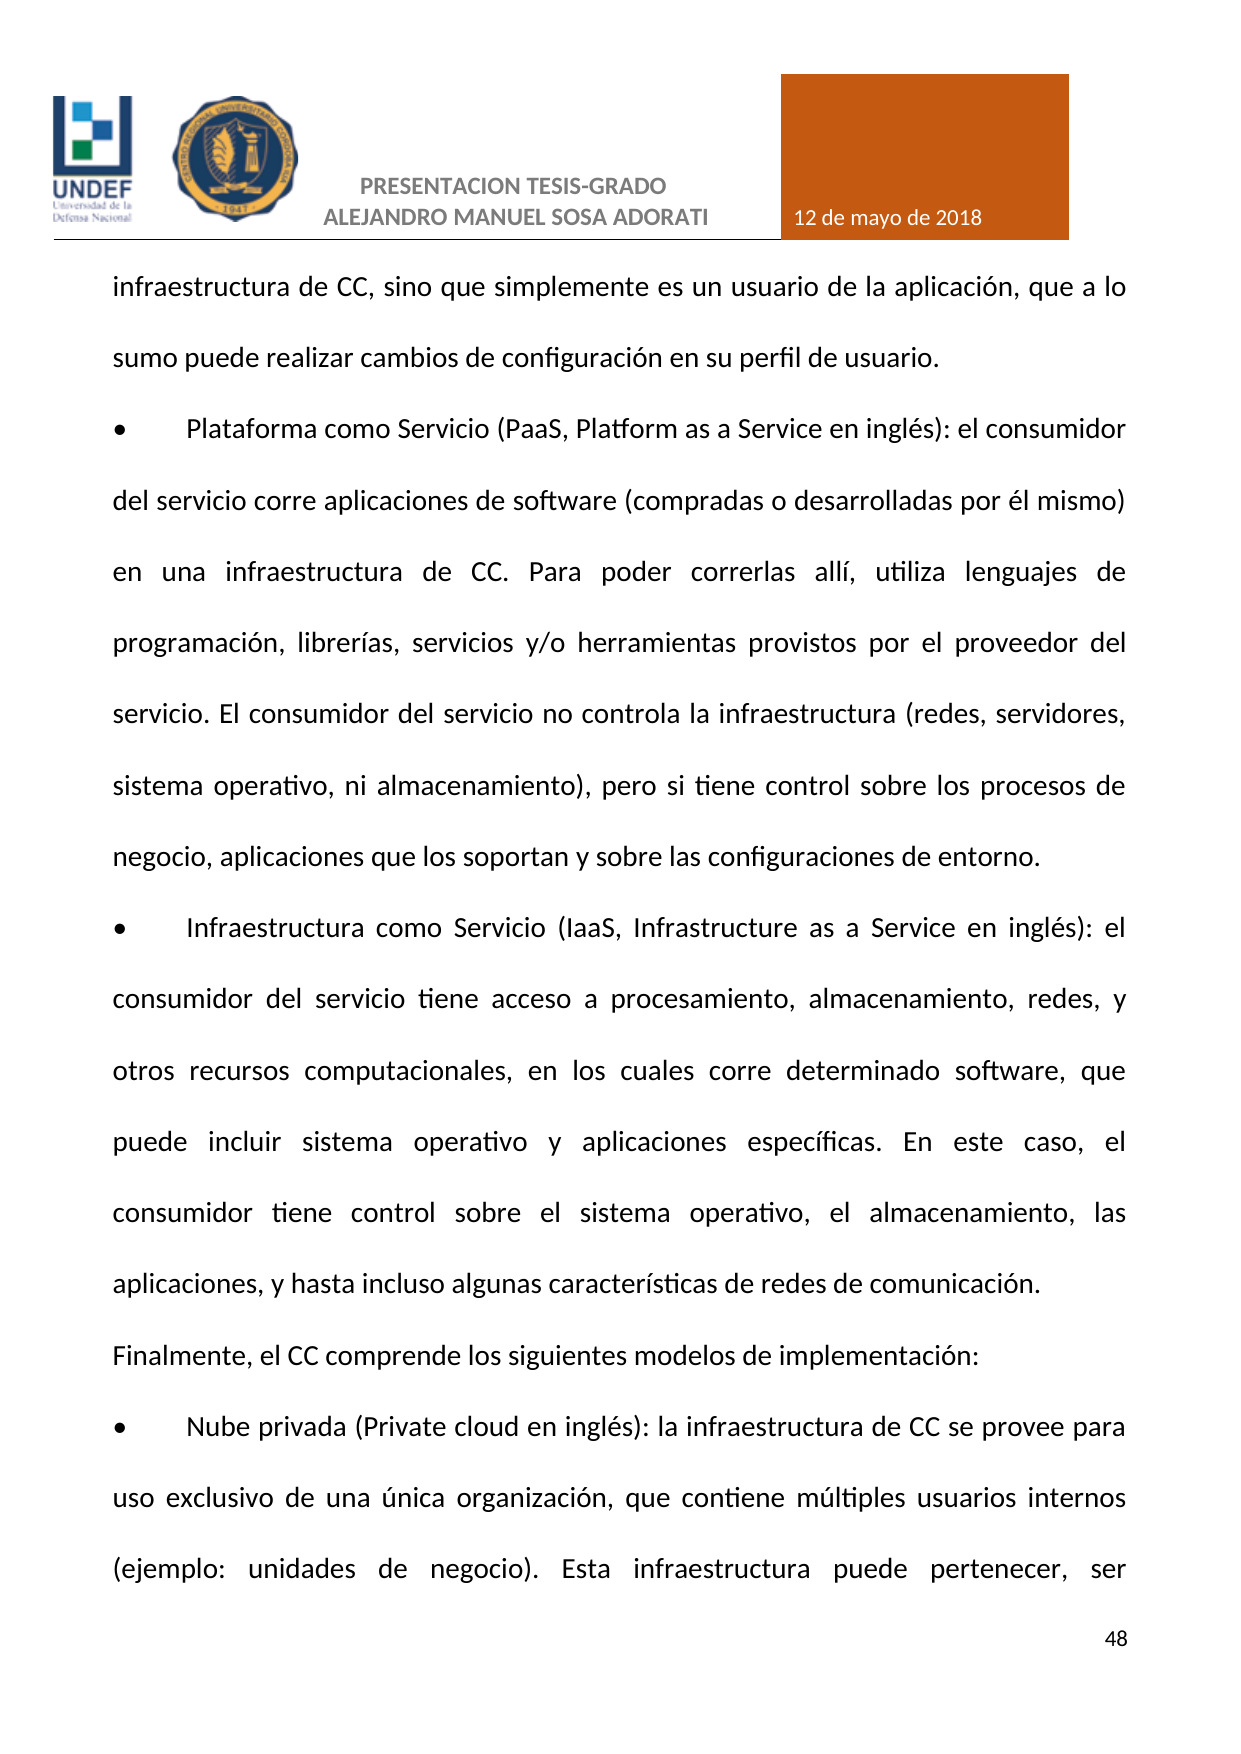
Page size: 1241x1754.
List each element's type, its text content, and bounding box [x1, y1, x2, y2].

picture [52, 96, 299, 222]
text Finalmente, el CC comprende los siguientes modelos de implementación: [112, 1337, 1128, 1372]
text • Plataforma como Servicio (PaaS, Platform as a Service en inglés): el consumidor del servicio corre aplicaciones de software (compradas o desarrolladas por él mismo) en una infraestructura de CC. Para poder correrlas allí, utiliza lenguajes de programación, librerías, servicios y/o herramientas provistos por el proveedor del servicio. El consumidor del servicio no controla la infraestructura (redes, servidores, sistema operativo, ni almacenamiento), pero si tiene control sobre los procesos de negocio, aplicaciones que los soportan y sobre las configuraciones de entorno. [112, 410, 1128, 873]
text • Infraestructura como Servicio (IaaS, Infrastructure as a Service en inglés): el consumidor del servicio tiene acceso a procesamiento, almacenamiento, redes, y otros recursos computacionales, en los cuales corre determinado software, que puede incluir sistema operativo y aplicaciones específicas. En este caso, el consumidor tiene control sobre el sistema operativo, el almacenamiento, las aplicaciones, y hasta incluso algunas características de redes de comunicación. [112, 909, 1128, 1301]
